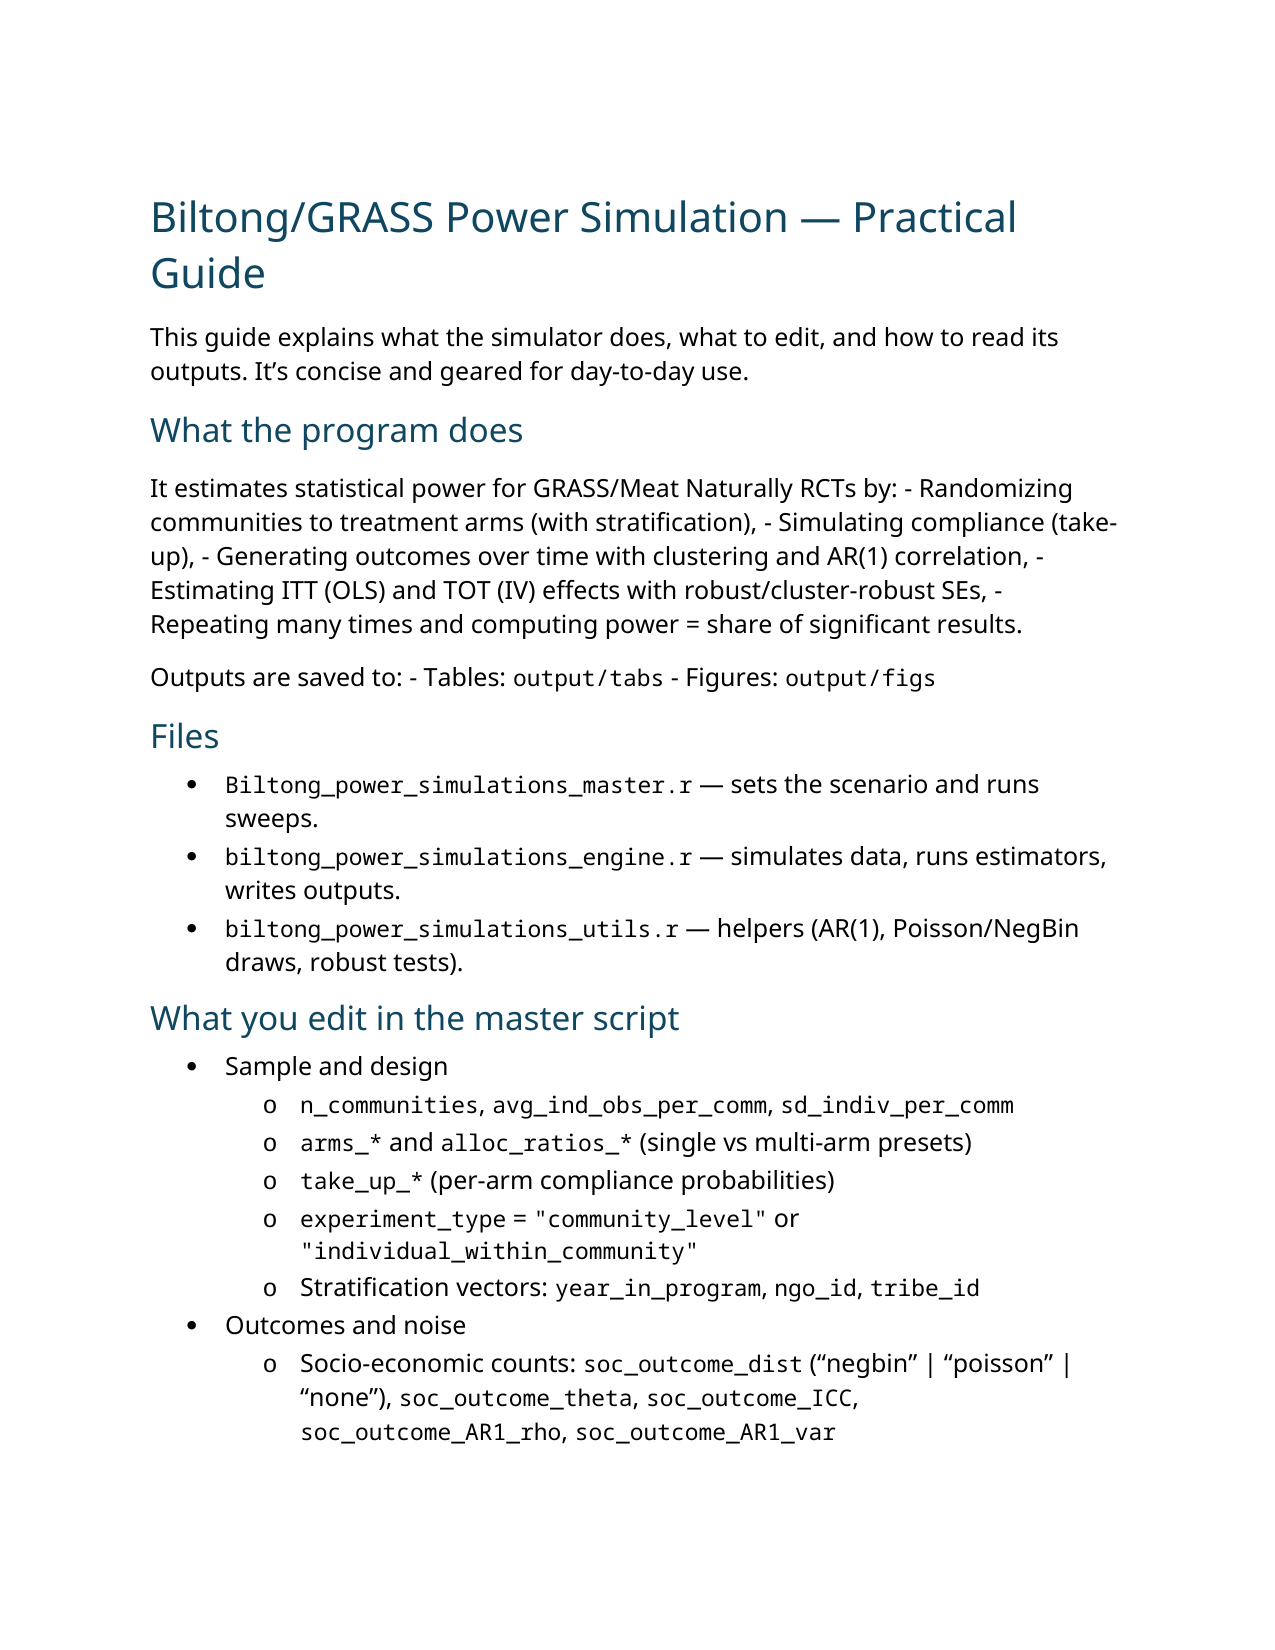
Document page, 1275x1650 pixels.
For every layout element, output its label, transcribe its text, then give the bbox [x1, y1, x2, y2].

list Outcomes and noise [187, 1308, 1125, 1342]
text This guide explains what the simulator does, what to edit, and how to read its outputs. It’s concise and geared for day-to-day use. [150, 320, 1125, 388]
list Sample and design [187, 1049, 1125, 1083]
subtitle Biltong/GRASS Power Simulation — Practical Guide [150, 187, 1125, 301]
list Biltong_power_simulations_master.r — sets the scenario and runs sweeps. [187, 766, 1125, 834]
list take_up_* (per-arm compliance probabilities) [262, 1163, 1125, 1197]
list Socio-economic counts: soc_outcome_dist (“negbin” | “poisson” | “none”), soc_outcome_theta, soc_outcome_ICC, soc_outcome_AR1_rho, soc_outcome_AR1_var [262, 1346, 1125, 1448]
list n_communities, avg_ind_obs_per_comm, sd_indiv_per_comm [262, 1087, 1125, 1121]
text Outputs are saved to: - Tables: output/tabs - Figures: output/figs [150, 660, 1125, 694]
list biltong_power_simulations_utils.r — helpers (AR(1), Poisson/NegBin draws, robust tests). [187, 910, 1125, 978]
subtitle Files [150, 713, 1125, 758]
list arms_* and alloc_ratios_* (single vs multi-arm presets) [262, 1124, 1125, 1159]
list experiment_type = "community_level" or "individual_within_community" [262, 1201, 1125, 1266]
text It estimates statistical power for GRASS/Meat Naturally RCTs by: - Randomizing communities to treatment arms (with stratification), - Simulating compliance (take-up), - Generating outcomes over time with clustering and AR(1) correlation, - Estimating ITT (OLS) and TOT (IV) effects with robust/cluster-robust SEs, - Repeating many times and computing power = share of significant results. [150, 471, 1125, 641]
list Stratification vectors: year_in_program, ngo_id, tribe_id [262, 1270, 1125, 1304]
subtitle What you edit in the master script [150, 995, 1125, 1040]
list biltong_power_simulations_engine.r — simulates data, runs estimators, writes outputs. [187, 838, 1125, 906]
subtitle What the program does [150, 407, 1125, 452]
